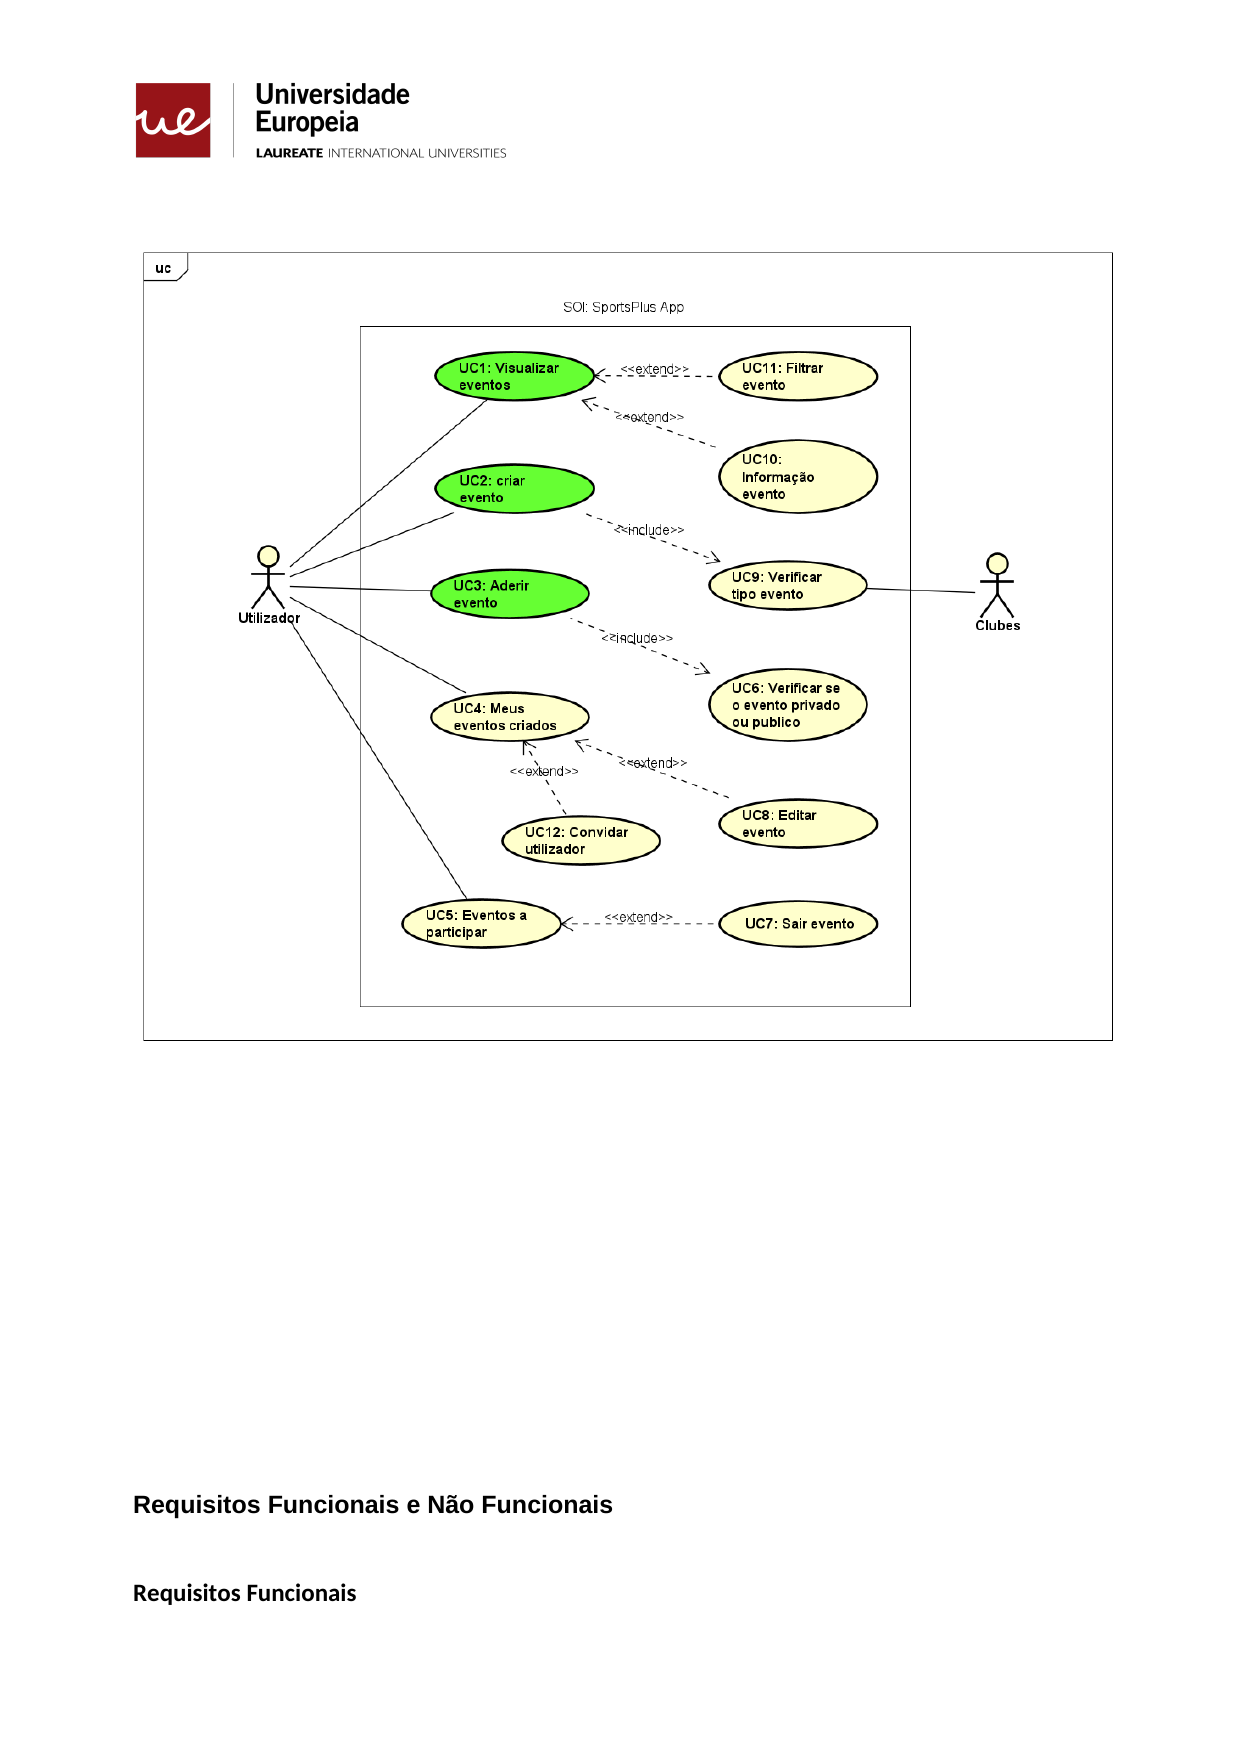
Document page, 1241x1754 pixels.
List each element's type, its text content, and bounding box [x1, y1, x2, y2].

picture [132, 241, 1123, 1051]
subtitle Requisitos Funcionais [133, 1577, 1122, 1607]
picture [115, 62, 524, 179]
text Requisitos Funcionais e Não Funcionais [133, 1489, 1122, 1518]
